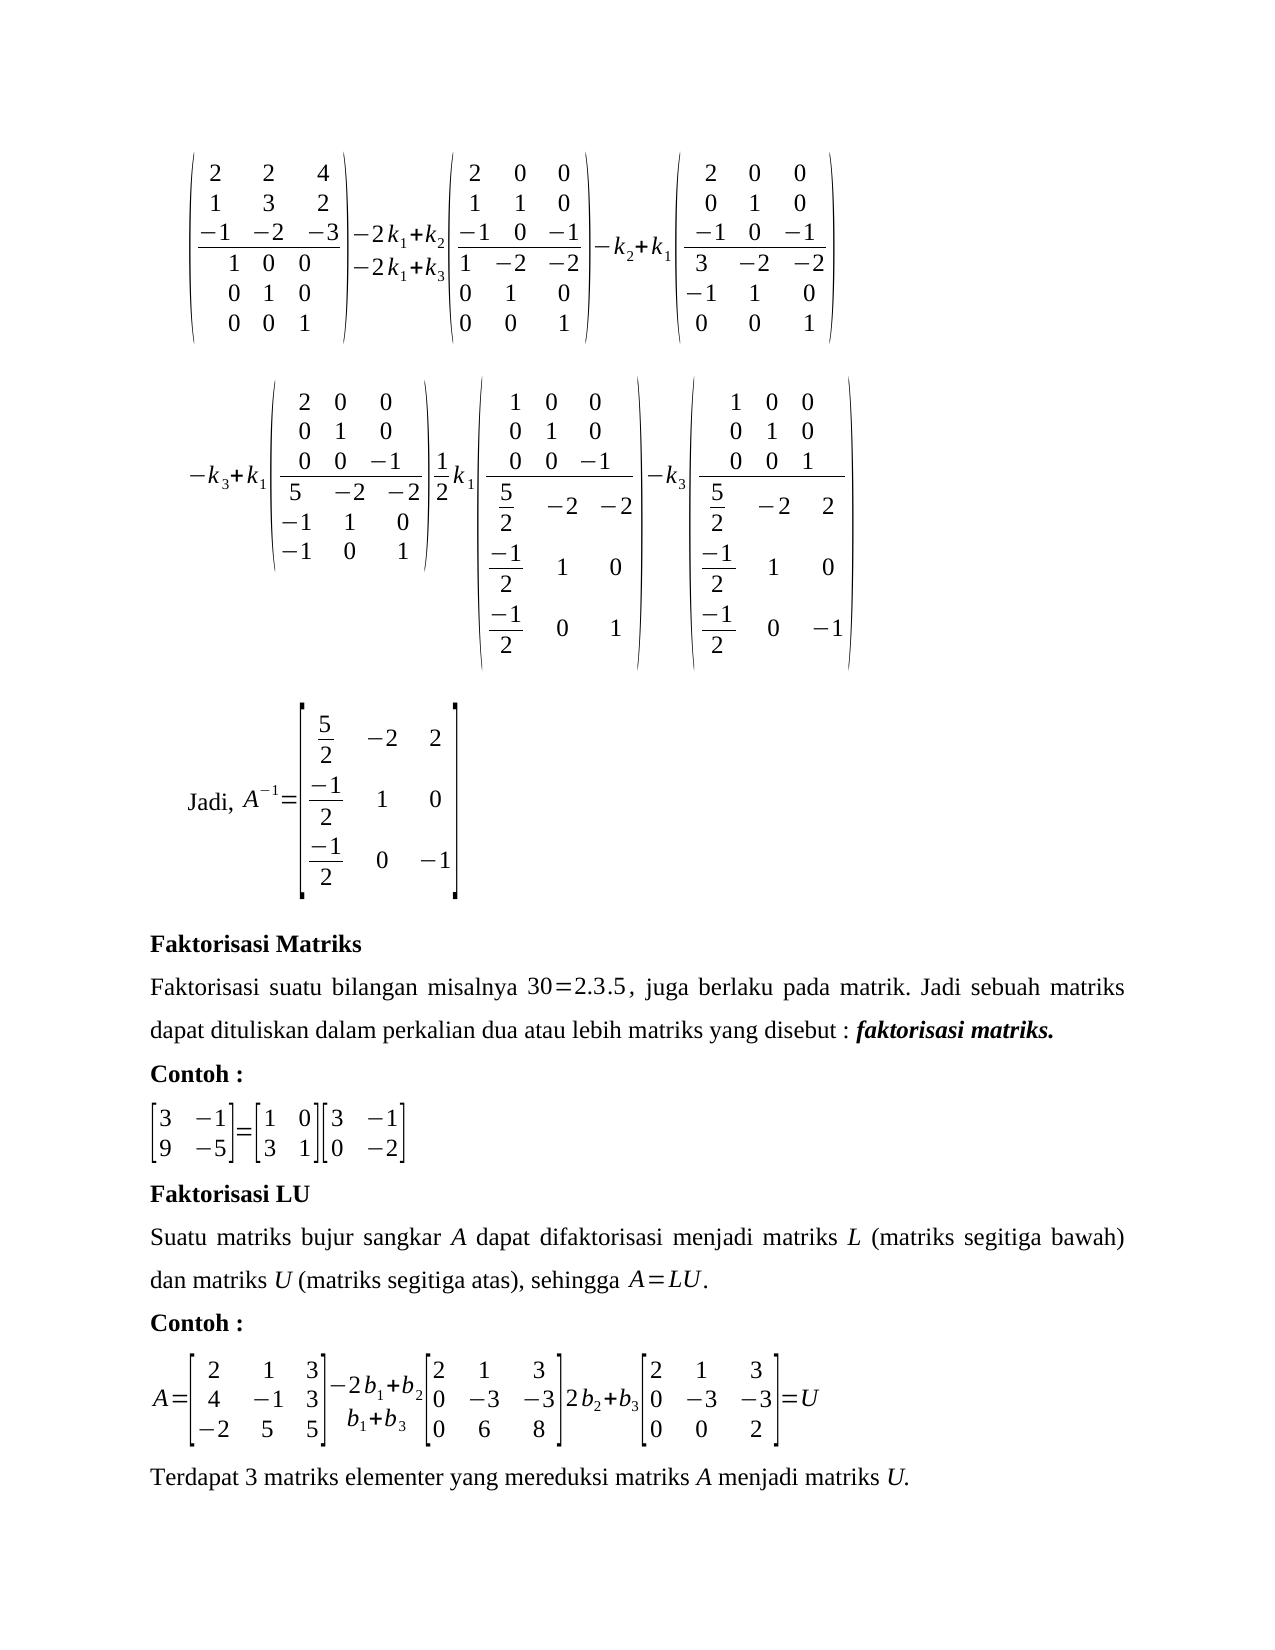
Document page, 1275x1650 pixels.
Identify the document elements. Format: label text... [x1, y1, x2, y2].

text Jadi, [187, 701, 1125, 901]
list Faktorisasi suatu bilangan misalnya juga berlaku pada matrik. Jadi sebuah matriks dapat dituliskan dalam perkalian dua atau lebih matriks yang disebut : faktorisasi matriks. [150, 972, 1125, 1044]
list Terdapat 3 matriks elementer yang mereduksi matriks A menjadi matriks U. [150, 1462, 1125, 1491]
list Contoh : [150, 1059, 1125, 1087]
list Suatu matriks bujur sangkar A dapat difaktorisasi menjadi matriks L (matriks segitiga bawah) dan matriks U (matriks segitiga atas), sehingga . [150, 1222, 1125, 1294]
list Faktorisasi LU [150, 1179, 1125, 1208]
list Contoh : [150, 1308, 1125, 1337]
list Faktorisasi Matriks [150, 929, 1125, 958]
